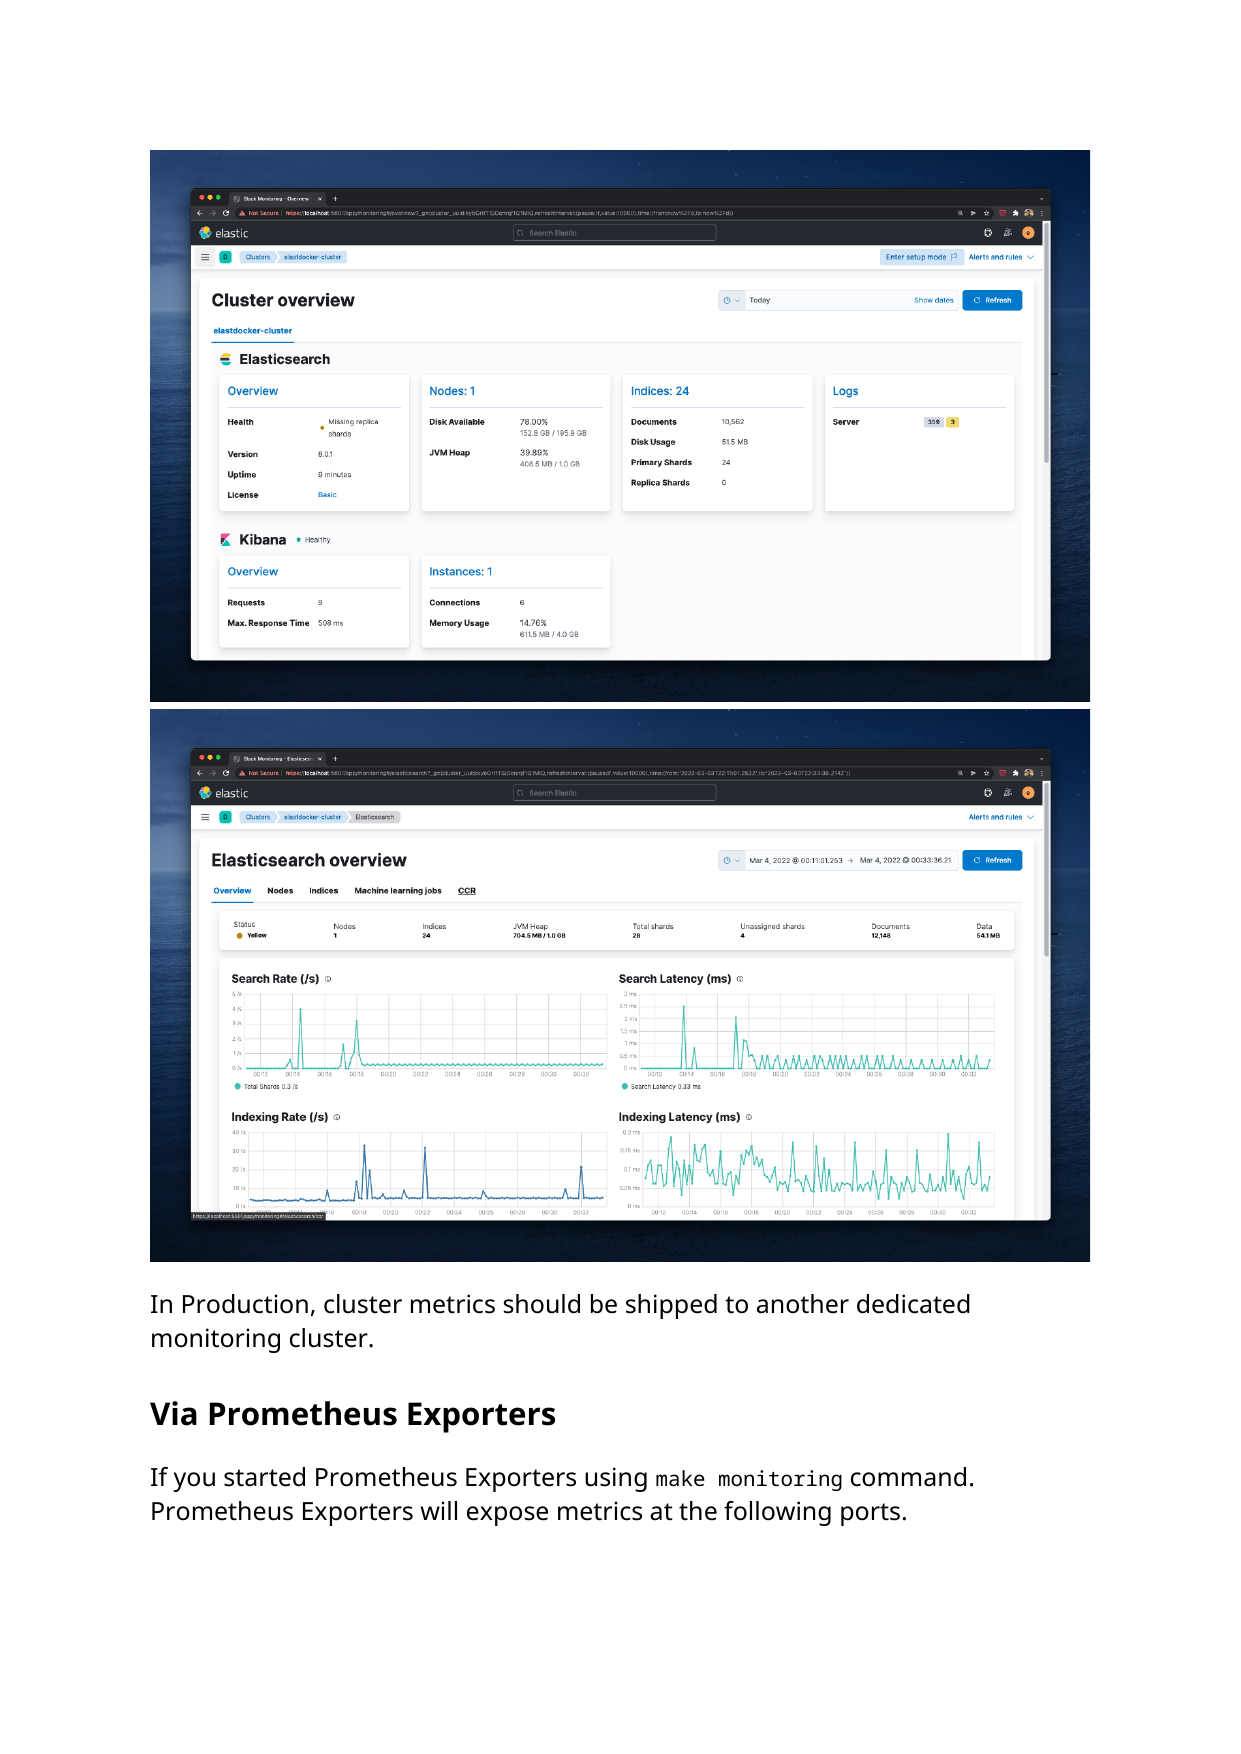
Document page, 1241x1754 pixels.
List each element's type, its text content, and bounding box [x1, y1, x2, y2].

text In Production, cluster metrics should be shipped to another dedicated monitoring cluster. [150, 1286, 1090, 1354]
picture [150, 709, 1091, 1262]
picture [150, 150, 1091, 702]
text Via Prometheus Exporters [150, 1392, 1090, 1435]
text If you started Prometheus Exporters using make monitoring command. Prometheus Exporters will expose metrics at the following ports. [150, 1460, 1090, 1528]
